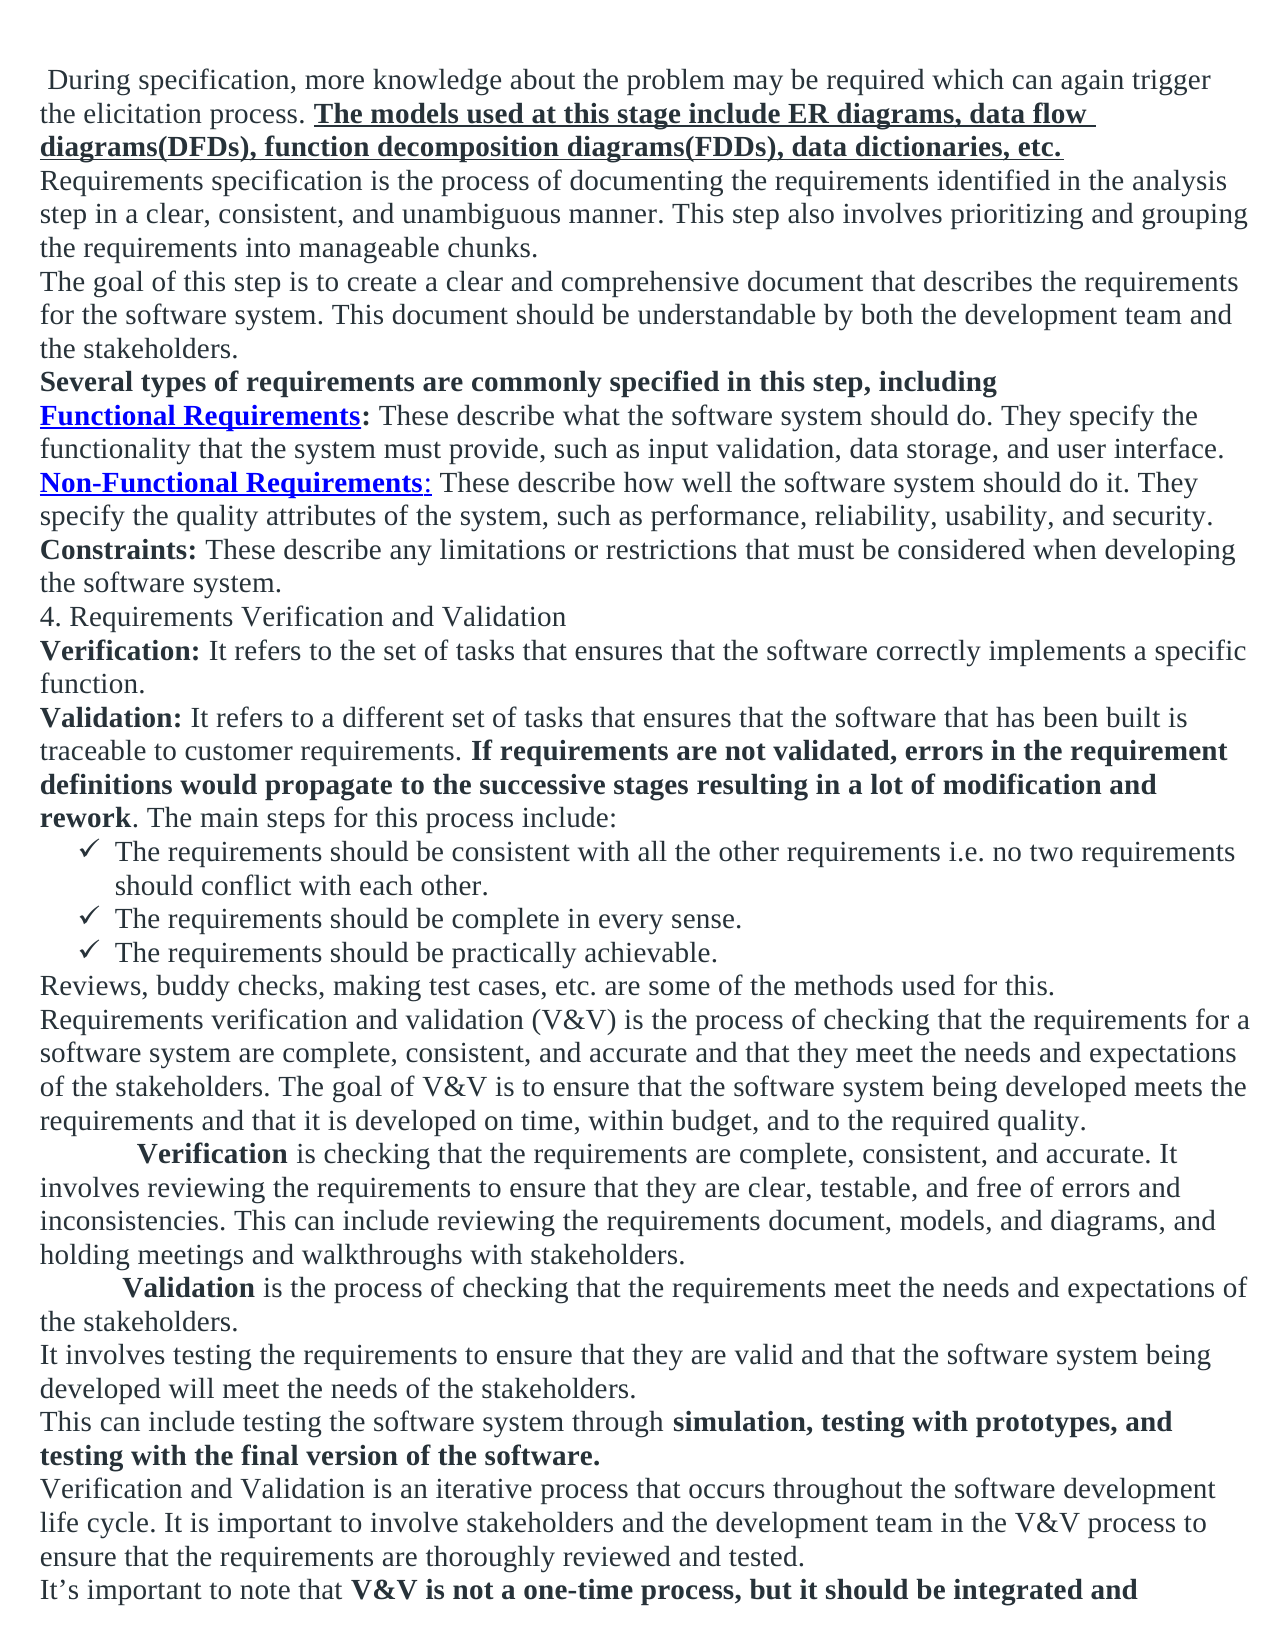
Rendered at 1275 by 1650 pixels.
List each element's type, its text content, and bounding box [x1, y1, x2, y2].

text Functional Requirements: These describe what the software system should do. They specify the functionality that the system must provide, such as input validation, data storage, and user interface. [39, 398, 1254, 465]
text 4. Requirements Verification and Validation [39, 599, 1254, 633]
text Verification is checking that the requirements are complete, consistent, and accurate. It involves reviewing the requirements to ensure that they are clear, testable, and free of errors and inconsistencies. This can include reviewing the requirements document, models, and diagrams, and holding meetings and walkthroughs with stakeholders. [39, 1136, 1254, 1270]
text Verification: It refers to the set of tasks that ensures that the software correctly implements a specific function. [39, 633, 1254, 700]
text Requirements specification is the process of documenting the requirements identified in the analysis step in a clear, consistent, and unambiguous manner. This step also involves prioritizing and grouping the requirements into manageable chunks. [39, 163, 1254, 264]
list The requirements should be practically achievable. [77, 935, 1254, 968]
text Validation: It refers to a different set of tasks that ensures that the software that has been built is traceable to customer requirements. If requirements are not validated, errors in the requirement definitions would propagate to the successive stages resulting in a lot of modification and rework. The main steps for this process include: [39, 700, 1254, 834]
list The requirements should be consistent with all the other requirements i.e. no two requirements should conflict with each other. [77, 834, 1254, 901]
text Requirements verification and validation (V&V) is the process of checking that the requirements for a software system are complete, consistent, and accurate and that they meet the needs and expectations of the stakeholders. The goal of V&V is to ensure that the software system being developed meets the requirements and that it is developed on time, within budget, and to the required quality. [39, 1002, 1254, 1136]
text Verification and Validation is an iterative process that occurs throughout the software development life cycle. It is important to involve stakeholders and the development team in the V&V process to ensure that the requirements are thoroughly reviewed and tested. [39, 1472, 1254, 1572]
text Several types of requirements are commonly specified in this step, including [39, 364, 1254, 398]
text Reviews, buddy checks, making test cases, etc. are some of the methods used for this. [39, 968, 1254, 1002]
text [39, 1572, 1254, 1606]
list The requirements should be complete in every sense. [77, 901, 1254, 935]
text Constraints: These describe any limitations or restrictions that must be considered when developing the software system. [39, 532, 1254, 599]
text The goal of this step is to create a clear and comprehensive document that describes the requirements for the software system. This document should be understandable by both the development team and the stakeholders. [39, 264, 1254, 364]
text It involves testing the requirements to ensure that they are valid and that the software system being developed will meet the needs of the stakeholders. [39, 1337, 1254, 1404]
text Validation is the process of checking that the requirements meet the needs and expectations of the stakeholders. [39, 1270, 1254, 1337]
text Non-Functional Requirements: These describe how well the software system should do it. They specify the quality attributes of the system, such as performance, reliability, usability, and security. [39, 465, 1254, 532]
text During specification, more knowledge about the problem may be required which can again trigger the elicitation process. The models used at this stage include ER diagrams, data flow diagrams(DFDs), function decomposition diagrams(FDDs), data dictionaries, etc. [39, 62, 1254, 163]
text This can include testing the software system through simulation, testing with prototypes, and testing with the final version of the software. [39, 1404, 1254, 1472]
